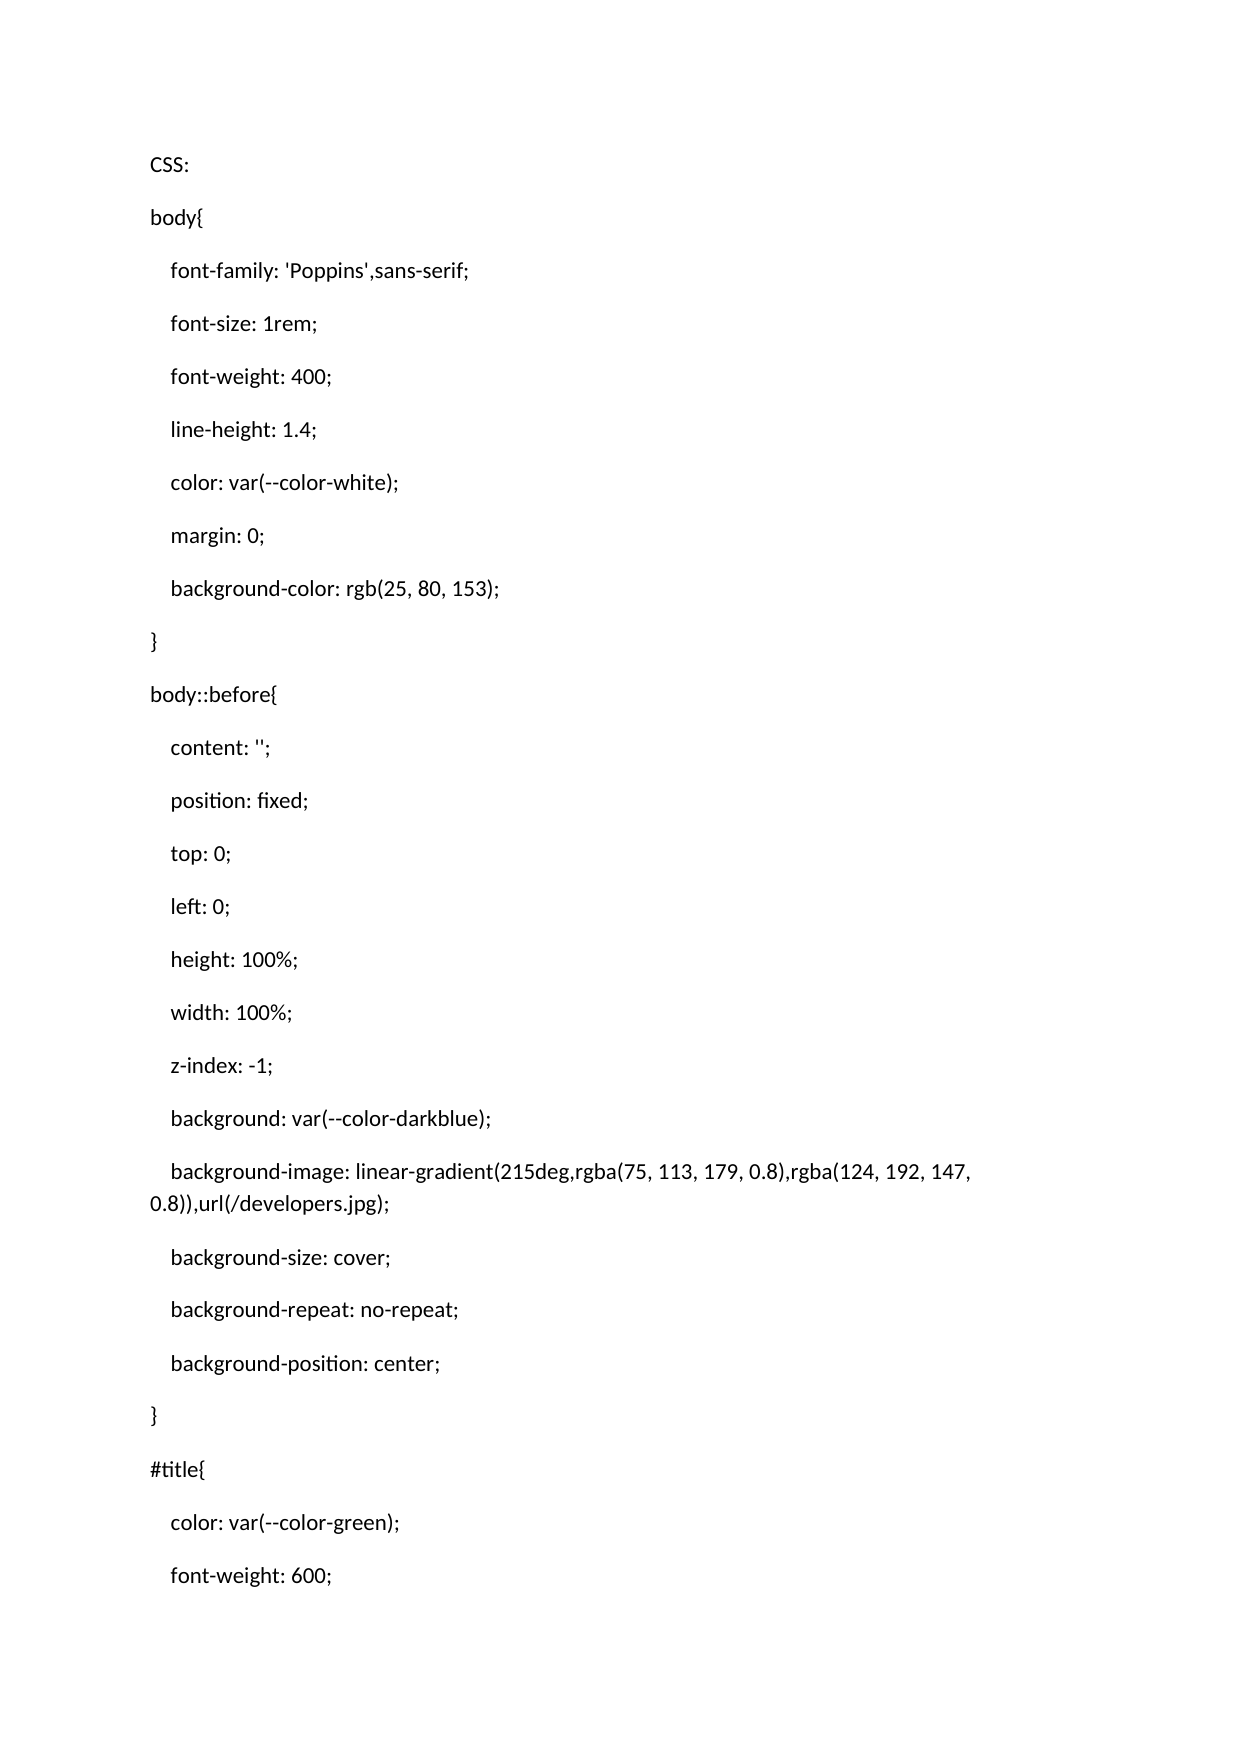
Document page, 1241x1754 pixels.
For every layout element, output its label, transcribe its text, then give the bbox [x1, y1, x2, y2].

text color: var(--color-green); [150, 1508, 1090, 1536]
text background-image: linear-gradient(215deg,rgba(75, 113, 179, 0.8),rgba(124, 192, 147, 0.8)),url(/developers.jpg); [150, 1157, 1090, 1218]
text left: 0; [150, 892, 1090, 920]
text #title{ [150, 1455, 1090, 1483]
text background-color: rgb(25, 80, 153); [150, 574, 1090, 602]
text font-weight: 400; [150, 362, 1090, 390]
text } [150, 1402, 1090, 1430]
text z-index: -1; [150, 1051, 1090, 1079]
text margin: 0; [150, 521, 1090, 549]
text top: 0; [150, 839, 1090, 867]
text body{ [150, 203, 1090, 231]
text width: 100%; [150, 998, 1090, 1026]
text } [150, 627, 1090, 655]
text color: var(--color-white); [150, 468, 1090, 496]
text CSS: [150, 150, 1090, 178]
text background-size: cover; [150, 1243, 1090, 1271]
text font-weight: 600; [150, 1561, 1090, 1589]
text height: 100%; [150, 945, 1090, 973]
text background-position: center; [150, 1349, 1090, 1377]
text font-size: 1rem; [150, 309, 1090, 337]
text body::before{ [150, 680, 1090, 708]
text background-repeat: no-repeat; [150, 1296, 1090, 1324]
text background: var(--color-darkblue); [150, 1104, 1090, 1132]
text font-family: 'Poppins',sans-serif; [150, 256, 1090, 284]
text position: fixed; [150, 786, 1090, 814]
text line-height: 1.4; [150, 415, 1090, 443]
text content: ''; [150, 733, 1090, 761]
